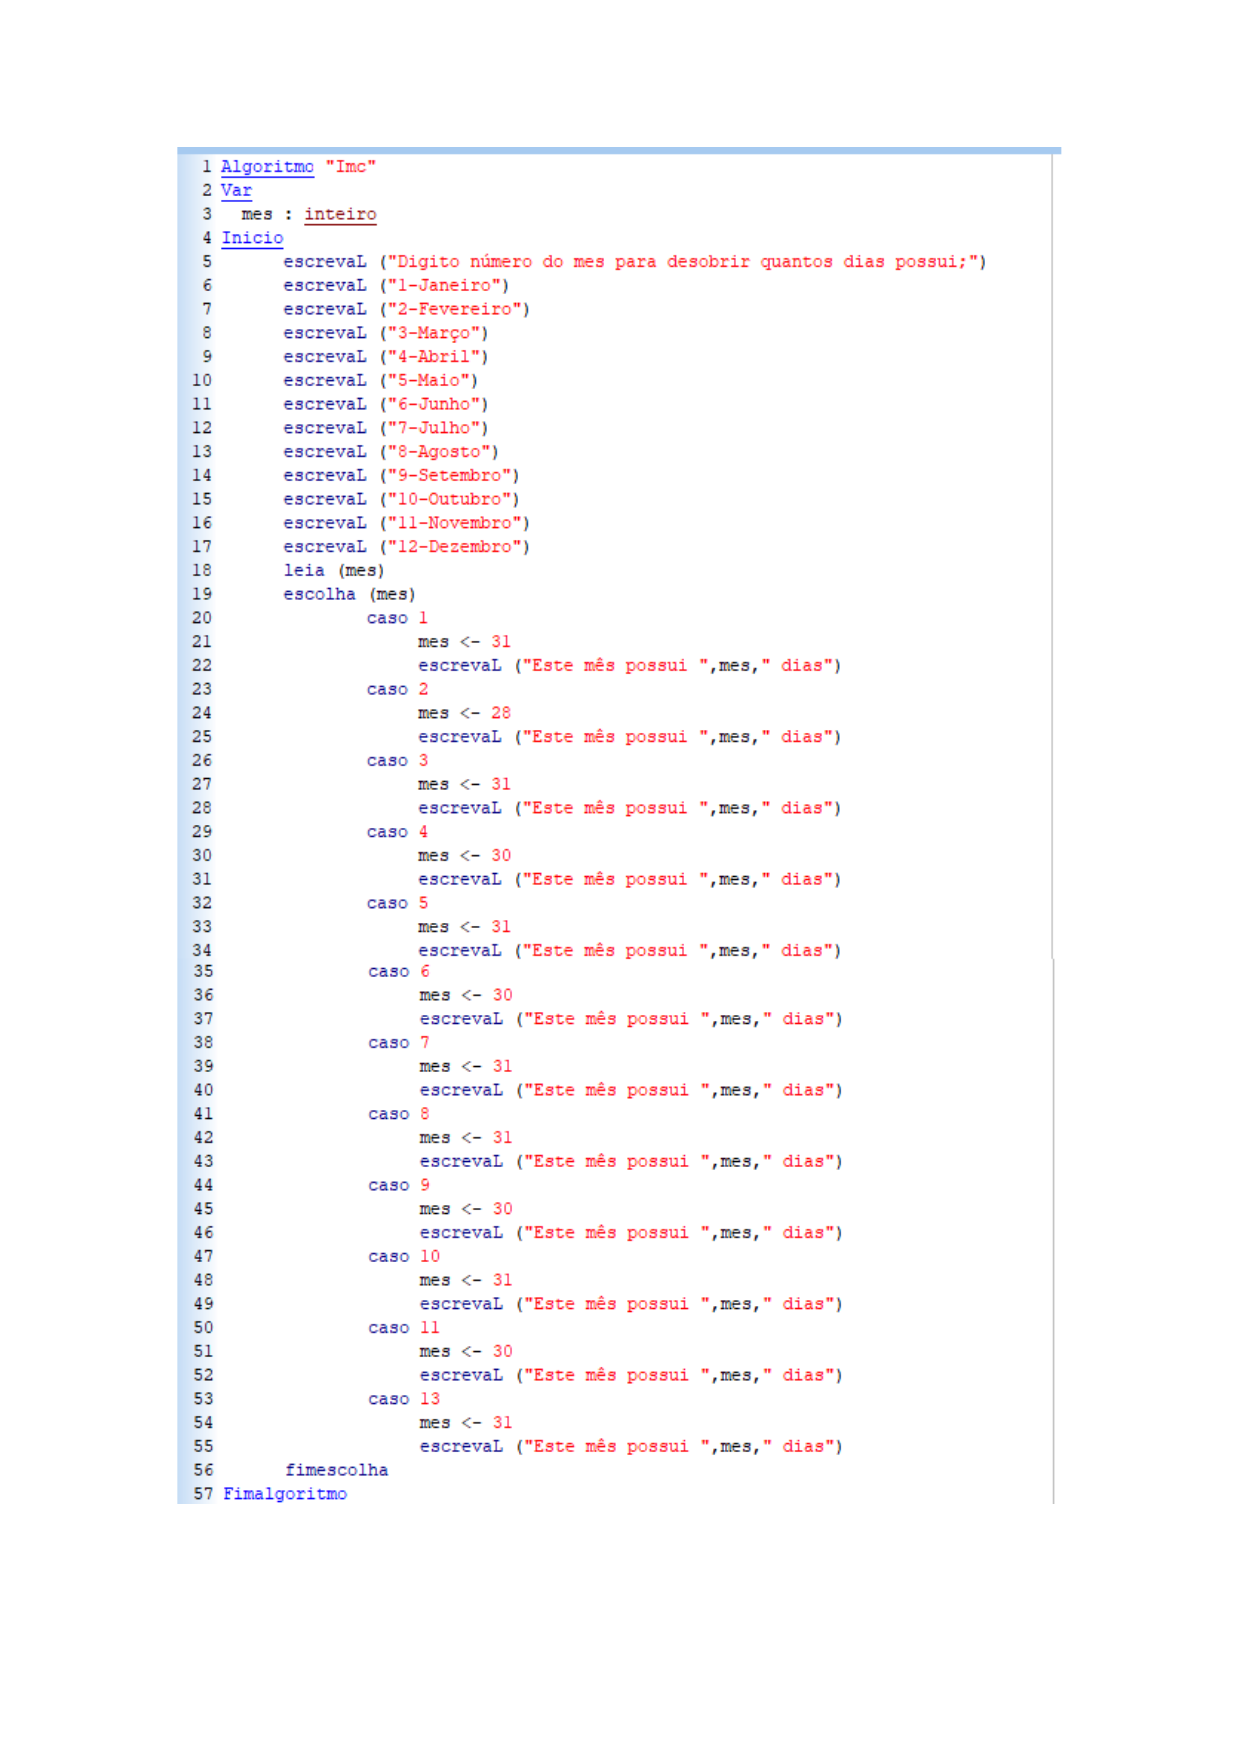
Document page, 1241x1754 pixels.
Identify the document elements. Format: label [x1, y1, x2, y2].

picture [177, 147, 1062, 1504]
